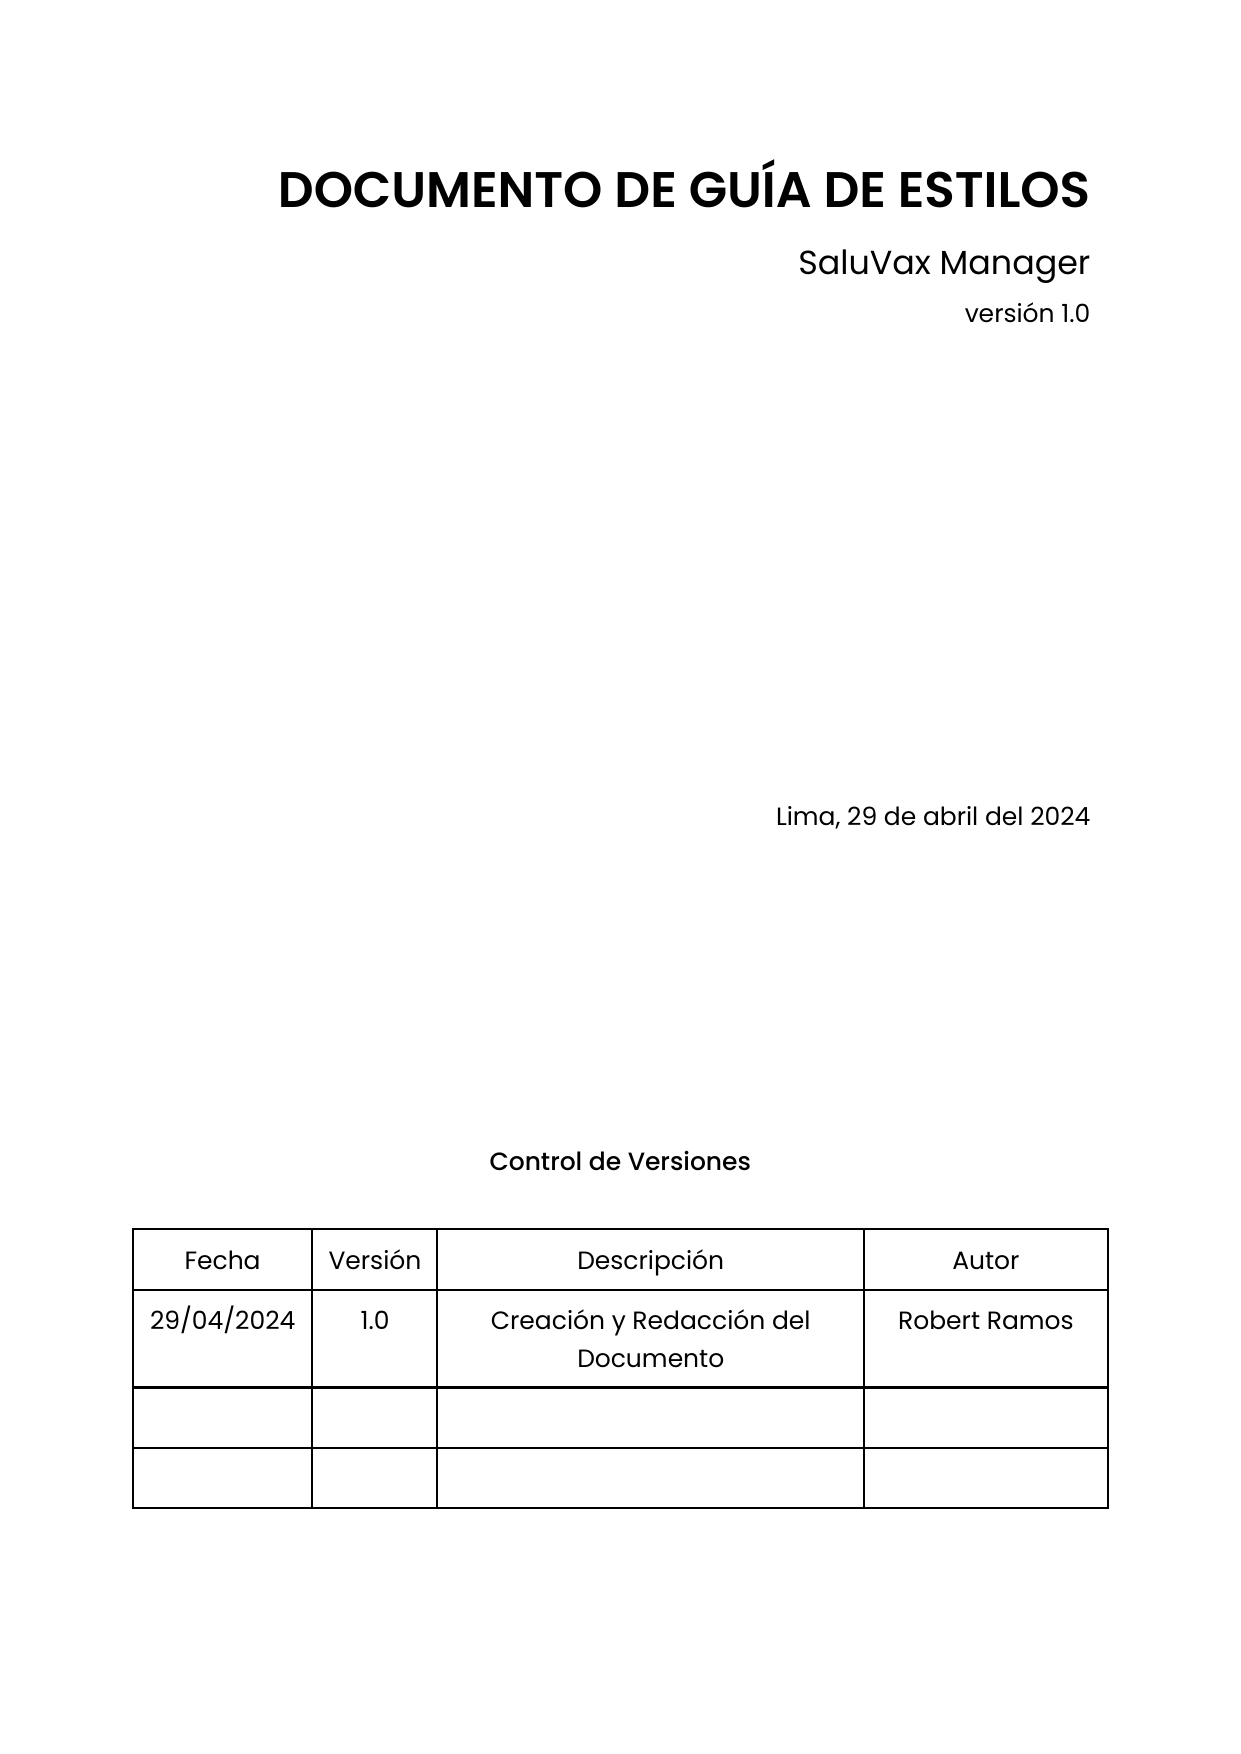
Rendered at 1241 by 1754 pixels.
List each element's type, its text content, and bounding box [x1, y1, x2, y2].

text SaluVax Manager [225, 236, 1090, 286]
text Control de Versiones [150, 1142, 1090, 1179]
table_header Descripción [438, 1230, 863, 1288]
table_cell [865, 1389, 1107, 1447]
table_cell [134, 1449, 311, 1507]
table_cell Robert Ramos [865, 1291, 1107, 1386]
table_cell [313, 1389, 436, 1447]
table_cell [438, 1449, 863, 1507]
table_cell [313, 1449, 436, 1507]
table_cell 29/04/2024 [134, 1291, 311, 1386]
table_cell [134, 1389, 311, 1447]
table_header Autor [865, 1230, 1107, 1288]
table_header Versión [313, 1230, 436, 1288]
table_cell [865, 1449, 1107, 1507]
text Lima, 29 de abril del 2024 [150, 797, 1090, 834]
table_cell [438, 1389, 863, 1447]
text versión 1.0 [225, 294, 1090, 331]
text DOCUMENTO DE GUÍA DE ESTILOS [225, 150, 1090, 225]
table_cell 1.0 [313, 1291, 436, 1386]
table_cell Creación y Redacción del Documento [438, 1291, 863, 1386]
table_header Fecha [134, 1230, 311, 1288]
